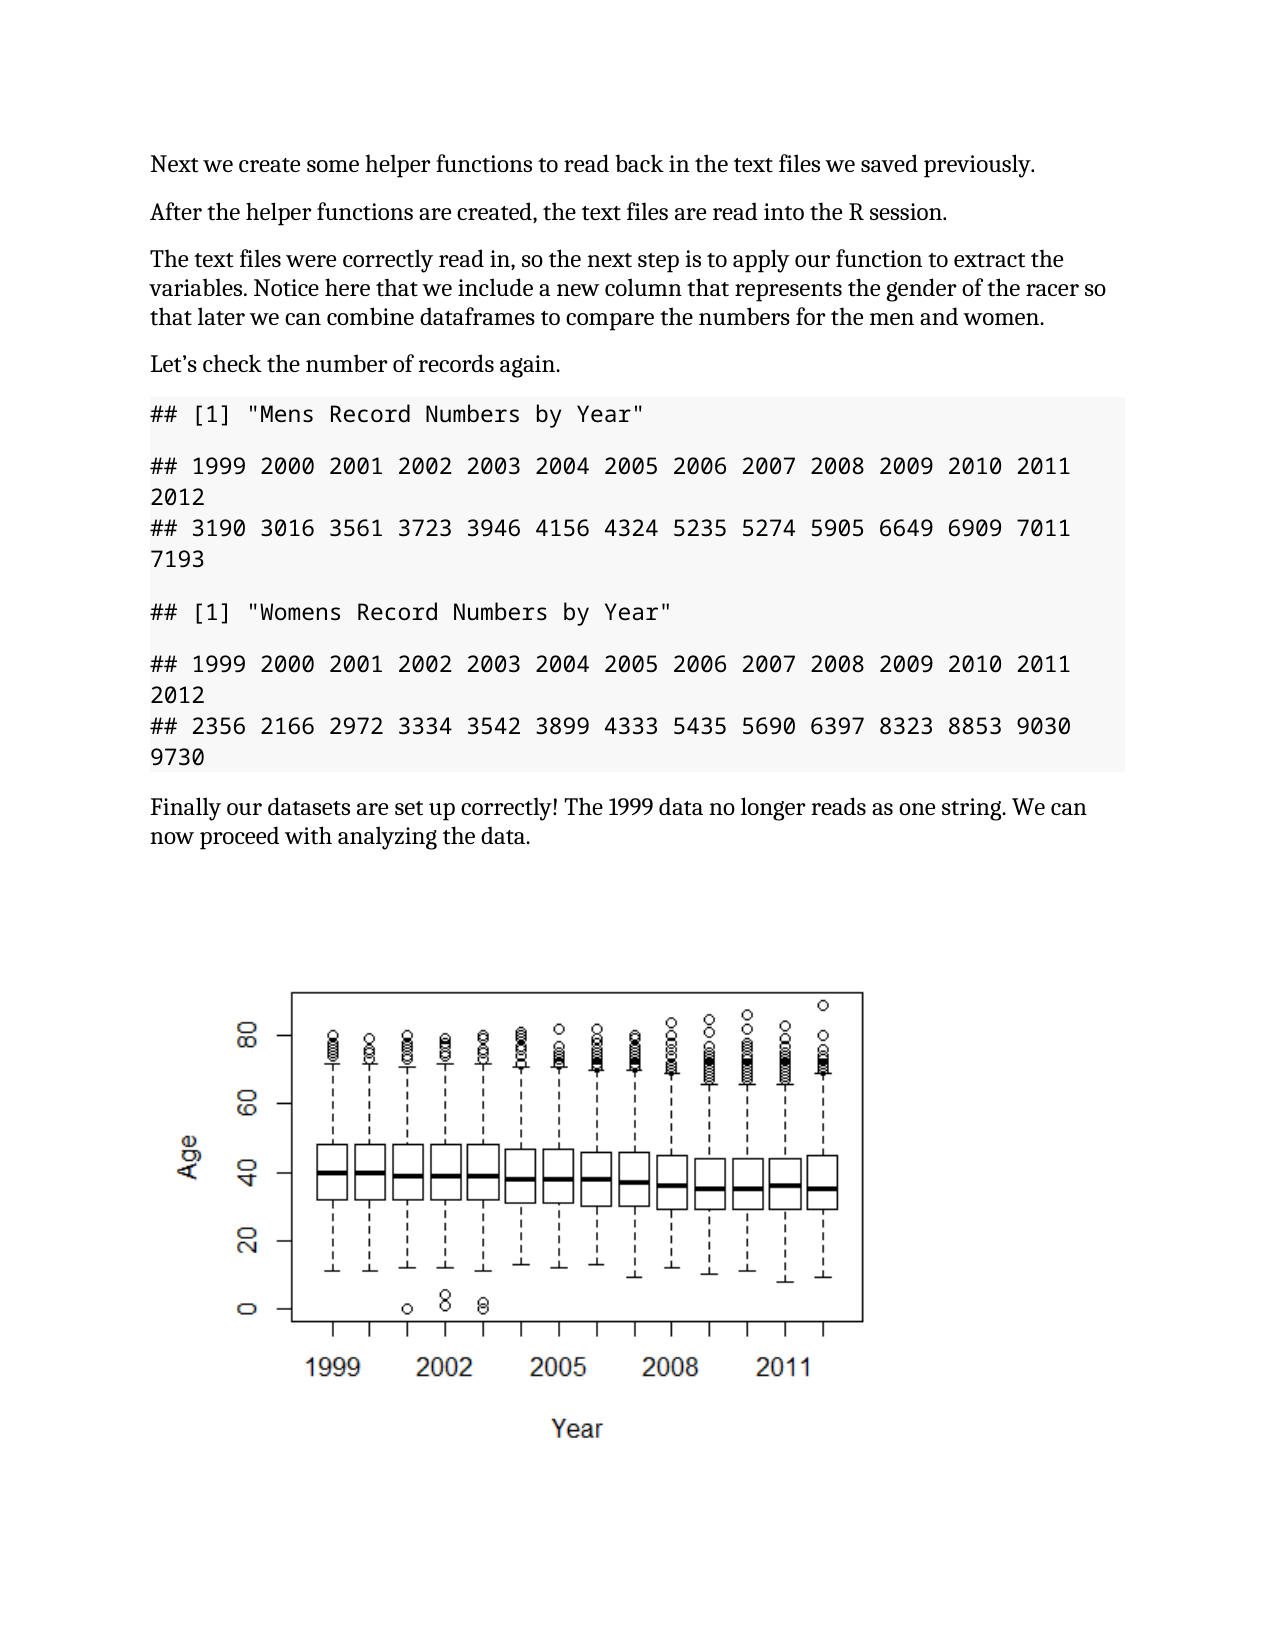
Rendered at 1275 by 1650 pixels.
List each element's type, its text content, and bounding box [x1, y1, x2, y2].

text ## 1999 2000 2001 2002 2003 2004 2005 2006 2007 2008 2009 2010 2011 2012 ## 3190 3016 3561 3723 3946 4156 4324 5235 5274 5905 6649 6909 7011 7193 [150, 449, 1125, 574]
text Next we create some helper functions to read back in the text files we saved previously. [150, 150, 1125, 179]
text Finally our datasets are set up correctly! The 1999 data no longer reads as one string. We can now proceed with analyzing the data. [150, 793, 1125, 851]
text ## [1] "Mens Record Numbers by Year" [150, 397, 1125, 429]
text ## [1] "Womens Record Numbers by Year" [150, 595, 1125, 627]
text ## 1999 2000 2001 2002 2003 2004 2005 2006 2007 2008 2009 2010 2011 2012 ## 2356 2166 2972 3334 3542 3899 4333 5435 5690 6397 8323 8853 9030 9730 [150, 647, 1125, 772]
picture [168, 869, 927, 1476]
text The text files were correctly read in, so the next step is to apply our function to extract the variables. Notice here that we include a new column that represents the gender of the racer so that later we can combine dataframes to compare the numbers for the men and women. [150, 245, 1125, 331]
text After the helper functions are created, the text files are read into the R session. [150, 197, 1125, 226]
text Let’s check the number of records again. [150, 350, 1125, 379]
